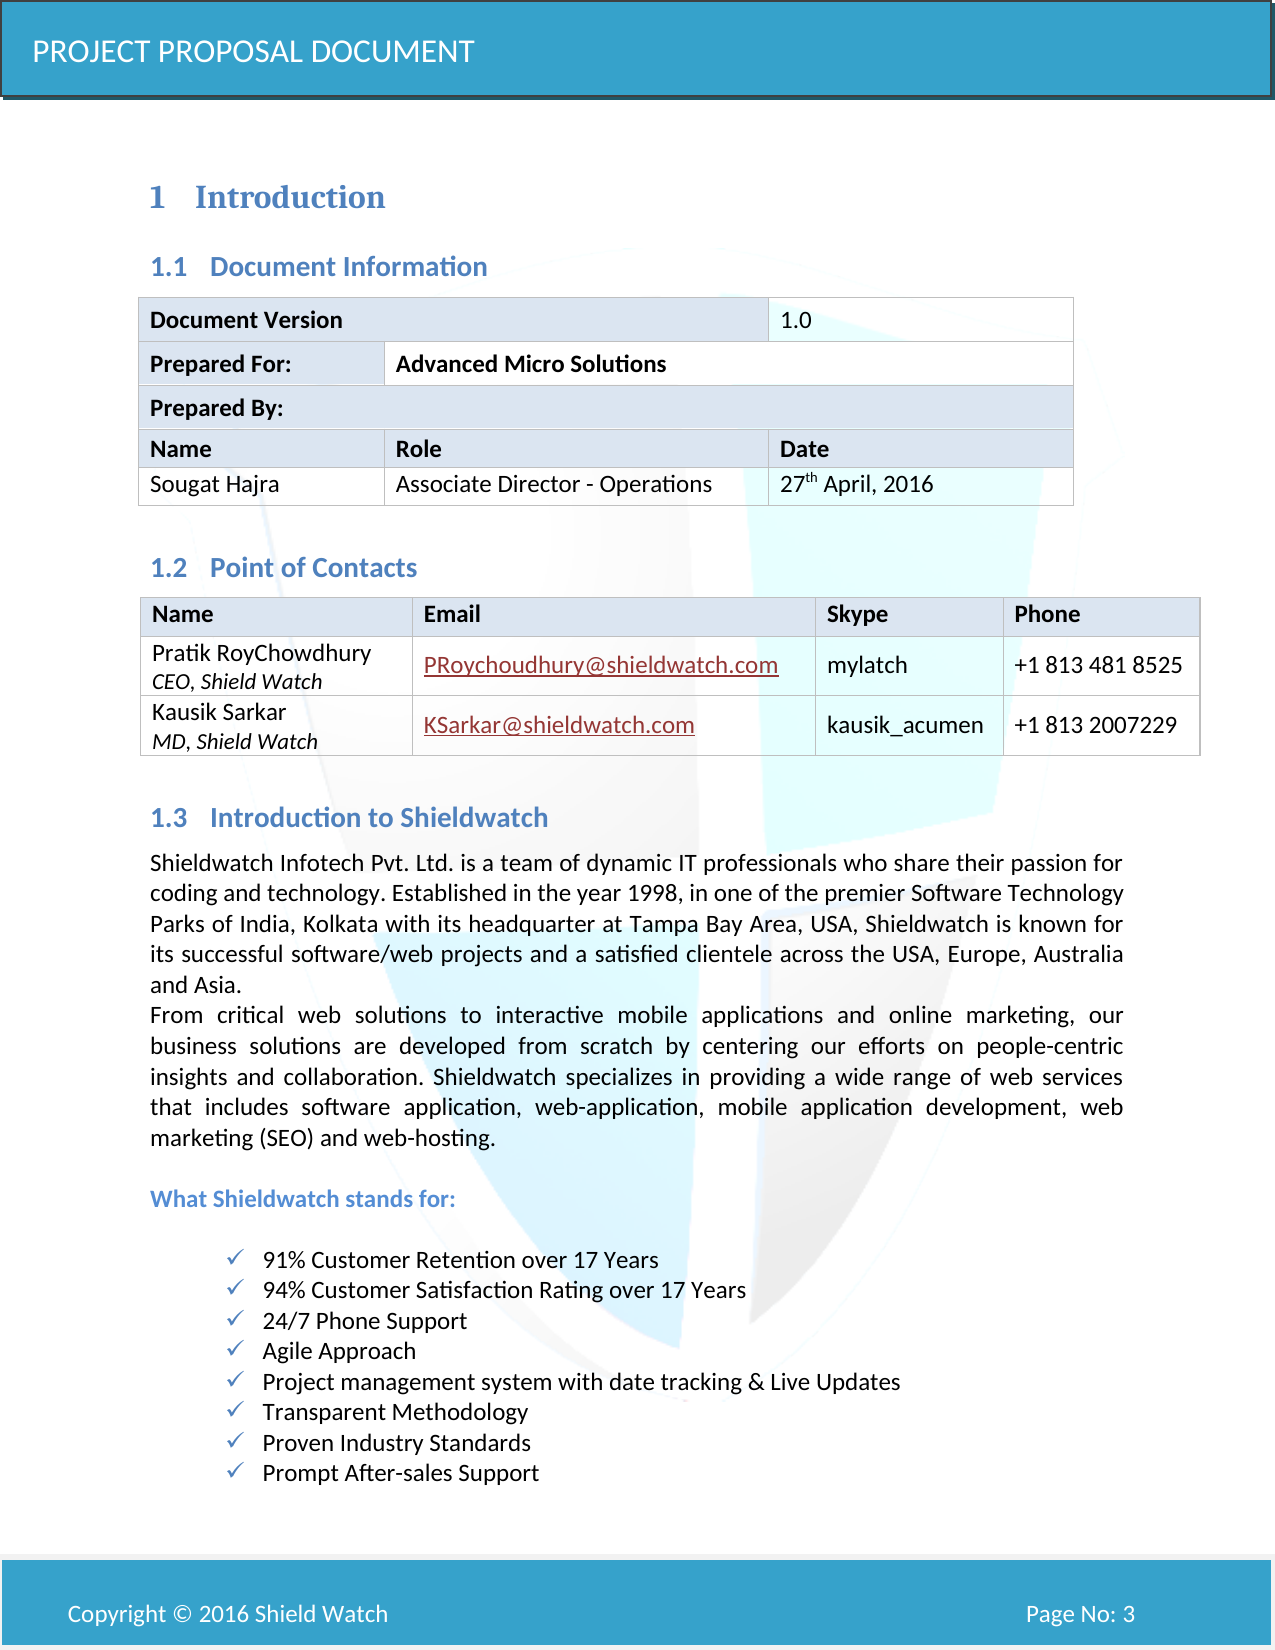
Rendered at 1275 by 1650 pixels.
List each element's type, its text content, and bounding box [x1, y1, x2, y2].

list Transparent Methodology [225, 1396, 1125, 1427]
table_cell Name [139, 430, 384, 467]
table_header Phone [1004, 598, 1199, 636]
text Shieldwatch Infotech Pvt. Ltd. is a team of dynamic IT professionals who share their passion for coding and technology. Established in the year 1998, in one of the premier Software Technology Parks of India, Kolkata with its headquarter at Tampa Bay Area, USA, Shieldwatch is known for its successful software/web projects and a satisfied clientele across the USA, Europe, Australia and Asia. [150, 847, 1125, 999]
table_cell Advanced Micro Solutions [385, 342, 1073, 384]
table_cell kausik_acumen [816, 696, 1003, 755]
table_cell 27th April, 2016 [769, 468, 1073, 505]
table_cell Associate Director - Operations [385, 468, 768, 505]
table_cell KSarkar@shieldwatch.com [413, 696, 815, 755]
subtitle Introduction [150, 178, 1125, 217]
table_cell Pratik RoyChowdhury CEO, Shield Watch [141, 637, 412, 695]
table_cell mylatch [816, 637, 1003, 695]
table_cell Date [769, 430, 1073, 467]
table_cell Prepared For: [139, 342, 384, 384]
text What Shieldwatch stands for: [150, 1183, 1125, 1213]
text From critical web solutions to interactive mobile applications and online marketing, our business solutions are developed from scratch by centering our efforts on people-centric insights and collaboration. Shieldwatch specializes in providing a wide range of web services that includes software application, web-application, mobile application development, web marketing (SEO) and web-hosting. [150, 999, 1125, 1152]
table_cell Role [385, 430, 768, 467]
list 24/7 Phone Support [225, 1305, 1125, 1335]
table_cell Sougat Hajra [139, 468, 384, 505]
table_cell PRoychoudhury@shieldwatch.com [413, 637, 815, 695]
subtitle Point of Contacts [150, 549, 1125, 585]
table_cell Kausik Sarkar MD, Shield Watch [141, 696, 412, 755]
table_cell +1 813 2007229 [1004, 696, 1199, 755]
list Agile Approach [225, 1335, 1125, 1366]
list 94% Customer Satisfaction Rating over 17 Years [225, 1274, 1125, 1305]
table_header 1.0 [769, 298, 1073, 341]
subtitle Introduction to Shieldwatch [150, 799, 1125, 834]
table_header Skype [816, 598, 1003, 636]
table_header Document Version [139, 298, 768, 341]
table_header Email [413, 598, 815, 636]
list Prompt After-sales Support [225, 1457, 1125, 1488]
list 91% Customer Retention over 17 Years [225, 1244, 1125, 1274]
table_cell +1 813 481 8525 [1004, 637, 1199, 695]
subtitle Document Information [150, 248, 1125, 284]
table_header Name [141, 598, 412, 636]
list Proven Industry Standards [225, 1427, 1125, 1457]
table_cell Prepared By: [139, 386, 1073, 428]
list Project management system with date tracking & Live Updates [225, 1366, 1125, 1396]
